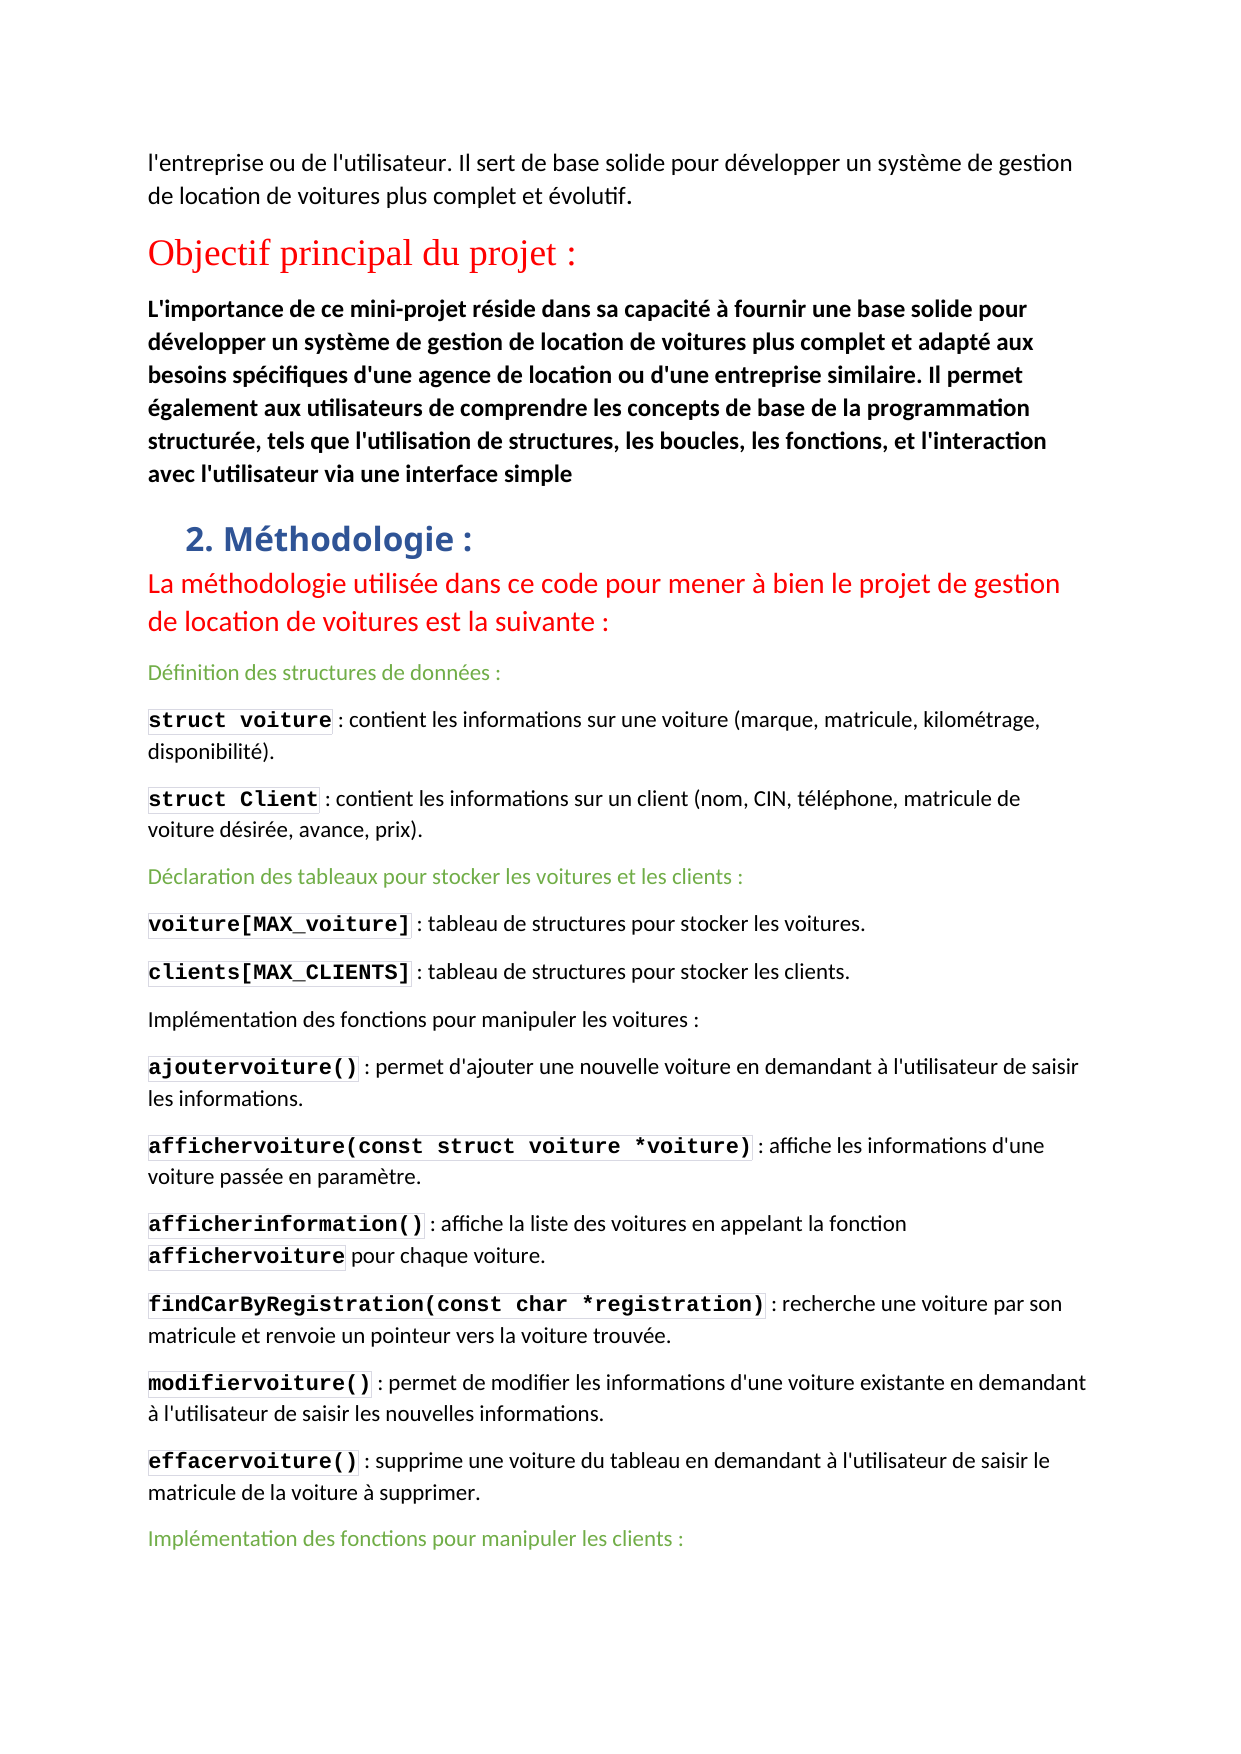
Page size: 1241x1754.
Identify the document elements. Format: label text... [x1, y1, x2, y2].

text clients[MAX_CLIENTS] : tableau de structures pour stocker les clients. [148, 957, 1093, 987]
text Implémentation des fonctions pour manipuler les voitures : [148, 1006, 1093, 1034]
text Objectif principal du projet : [148, 230, 1093, 273]
text struct Client : contient les informations sur un client (nom, CIN, téléphone, matricule de voiture désirée, avance, prix). [148, 784, 1093, 843]
subtitle Méthodologie : [185, 516, 1093, 561]
text afficherinformation() : affiche la liste des voitures en appelant la fonction affichervoiture pour chaque voiture. [148, 1209, 1093, 1270]
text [148, 148, 1093, 211]
text ajoutervoiture() : permet d'ajouter une nouvelle voiture en demandant à l'utilisateur de saisir les informations. [148, 1052, 1093, 1112]
text Implémentation des fonctions pour manipuler les clients : [148, 1524, 1093, 1553]
text Définition des structures de données : [148, 658, 1093, 686]
text voiture[MAX_voiture] : tableau de structures pour stocker les voitures. [148, 909, 1093, 938]
text L'importance de ce mini-projet réside dans sa capacité à fournir une base solide pour développer un système de gestion de location de voitures plus complet et adapté aux besoins spécifiques d'une agence de location ou d'une entreprise similaire. Il permet également aux utilisateurs de comprendre les concepts de base de la programmation structurée, tels que l'utilisation de structures, les boucles, les fonctions, et l'interaction avec l'utilisateur via une interface simple [148, 293, 1093, 488]
text effacervoiture() : supprime une voiture du tableau en demandant à l'utilisateur de saisir le matricule de la voiture à supprimer. [148, 1446, 1093, 1506]
text affichervoiture(const struct voiture *voiture) : affiche les informations d'une voiture passée en paramètre. [148, 1131, 1093, 1191]
text La méthodologie utilisée dans ce code pour mener à bien le projet de gestion de location de voitures est la suivante : [148, 565, 1093, 639]
text Déclaration des tableaux pour stocker les voitures et les clients : [148, 862, 1093, 890]
text findCarByRegistration(const char *registration) : recherche une voiture par son matricule et renvoie un pointeur vers la voiture trouvée. [148, 1289, 1093, 1349]
text struct voiture : contient les informations sur une voiture (marque, matricule, kilométrage, disponibilité). [148, 705, 1093, 765]
text modifiervoiture() : permet de modifier les informations d'une voiture existante en demandant à l'utilisateur de saisir les nouvelles informations. [148, 1368, 1093, 1427]
